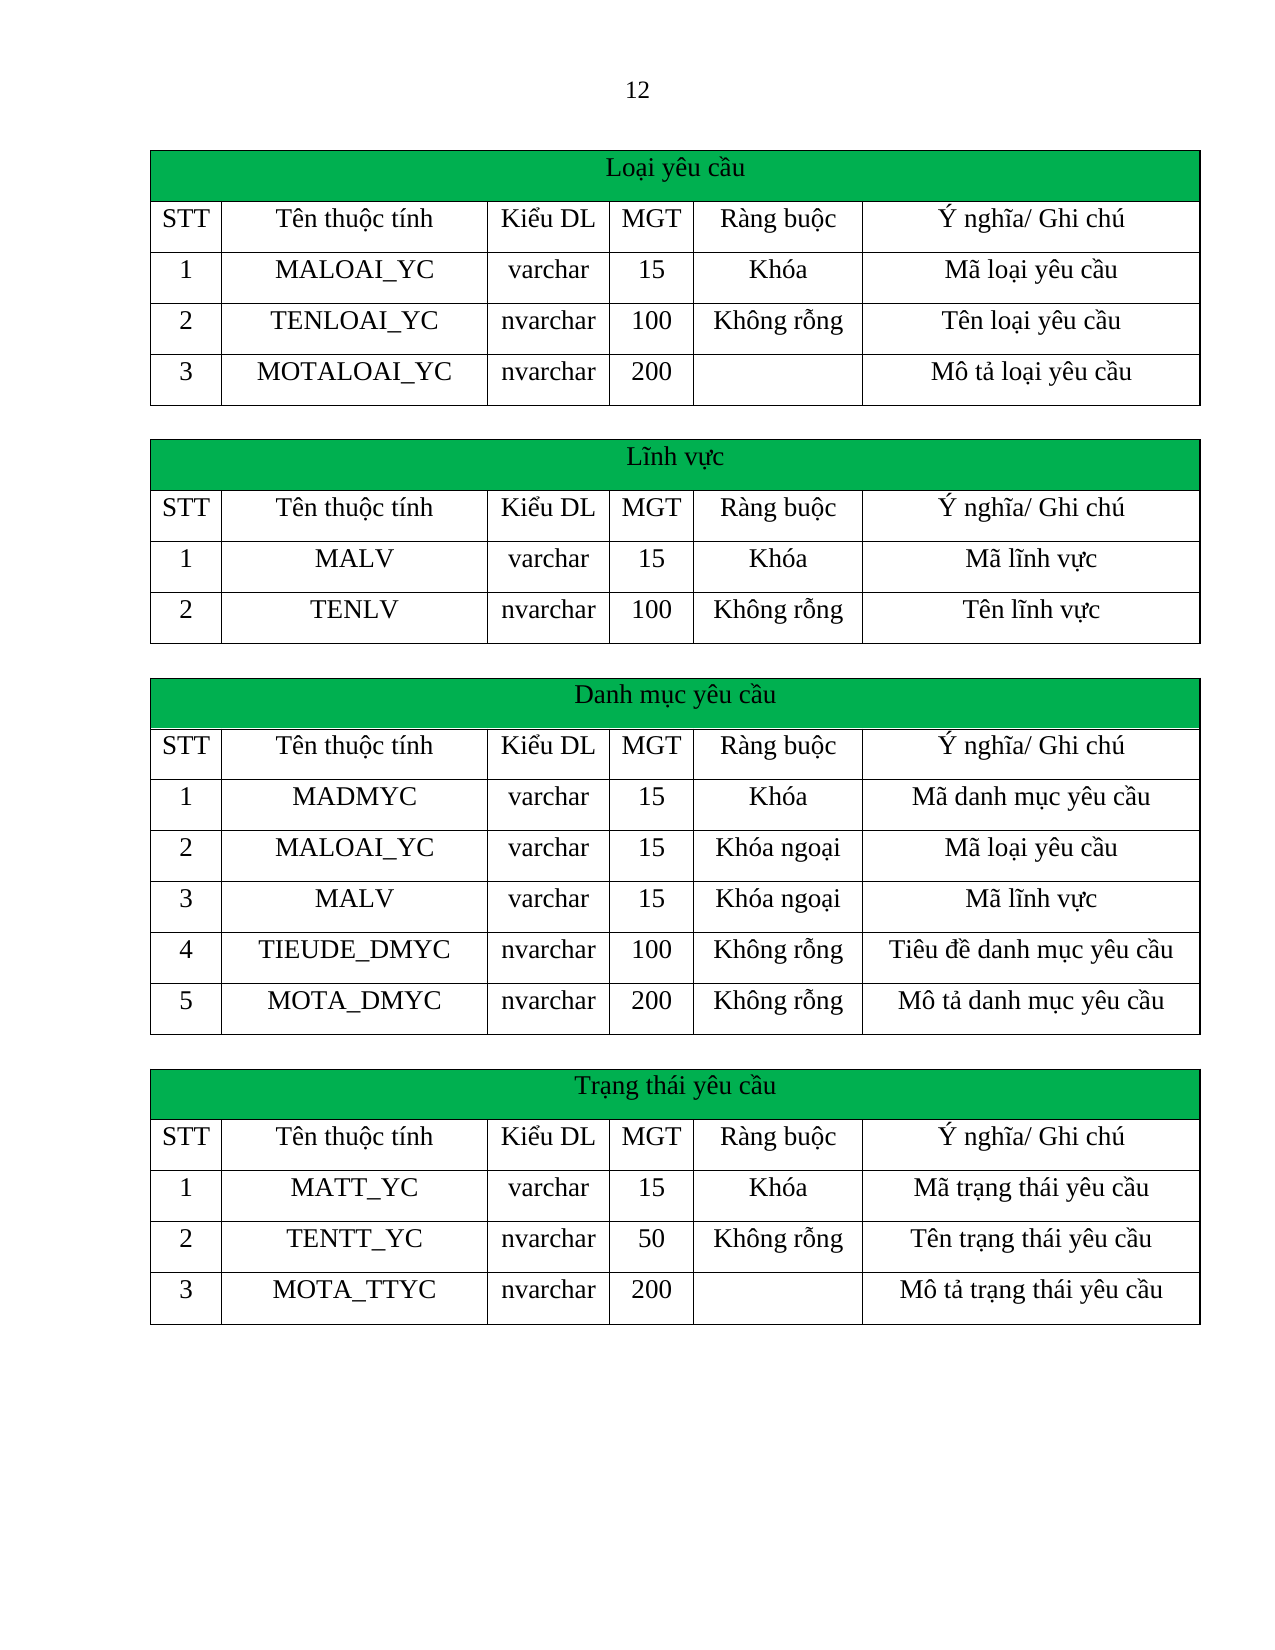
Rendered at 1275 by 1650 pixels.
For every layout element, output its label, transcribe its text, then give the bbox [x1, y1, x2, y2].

table_cell Tên thuộc tính [222, 202, 487, 252]
table_cell 100 [610, 933, 693, 983]
table_cell [488, 644, 609, 677]
table_cell nvarchar [488, 355, 609, 405]
table_cell Ràng buộc [694, 1120, 862, 1170]
table_cell [221, 644, 487, 677]
table_cell [694, 644, 862, 677]
table_cell [221, 1035, 487, 1068]
table_cell [694, 1273, 862, 1323]
table_cell 1 [151, 253, 221, 303]
table_cell [151, 406, 221, 439]
table_cell Mã loại yêu cầu [863, 831, 1199, 881]
table_cell 2 [151, 831, 221, 881]
table_cell Danh mục yêu cầu [151, 679, 1199, 728]
table_cell [863, 1035, 1200, 1068]
table_cell Tên trạng thái yêu cầu [863, 1222, 1199, 1272]
table_cell Không rỗng [694, 593, 862, 643]
table_cell Mô tả danh mục yêu cầu [863, 984, 1199, 1034]
table_cell Tên thuộc tính [222, 730, 487, 779]
table_cell Tên thuộc tính [222, 1120, 487, 1170]
table_cell MGT [610, 491, 693, 541]
table_cell Ràng buộc [694, 202, 862, 252]
table_cell Tên loại yêu cầu [863, 304, 1199, 354]
table_cell Trạng thái yêu cầu [151, 1070, 1199, 1119]
table_cell TIEUDE_DMYC [222, 933, 487, 983]
table_cell Mô tả loại yêu cầu [863, 355, 1199, 405]
table_cell MOTA_DMYC [222, 984, 487, 1034]
table_cell Kiểu DL [488, 1120, 609, 1170]
table_cell MALOAI_YC [222, 831, 487, 881]
table_cell nvarchar [488, 1273, 609, 1323]
table_cell MGT [610, 730, 693, 779]
table_cell Mã trạng thái yêu cầu [863, 1171, 1199, 1221]
table_cell [609, 1035, 694, 1068]
table_cell [694, 355, 862, 405]
table_cell MALOAI_YC [222, 253, 487, 303]
table_cell 2 [151, 1222, 221, 1272]
table_cell Mã danh mục yêu cầu [863, 780, 1199, 830]
table_cell STT [151, 1120, 221, 1170]
table_cell Mã lĩnh vực [863, 542, 1199, 592]
table_cell varchar [488, 780, 609, 830]
table_cell [151, 644, 221, 677]
table_cell MGT [610, 1120, 693, 1170]
table_cell 2 [151, 593, 221, 643]
table_cell 200 [610, 1273, 693, 1323]
table_cell 2 [151, 304, 221, 354]
table_cell MATT_YC [222, 1171, 487, 1221]
table_cell Không rỗng [694, 304, 862, 354]
table_cell [609, 406, 694, 439]
table_cell nvarchar [488, 984, 609, 1034]
table_cell nvarchar [488, 593, 609, 643]
table_cell MALV [222, 542, 487, 592]
table_cell Khóa [694, 1171, 862, 1221]
table_cell 5 [151, 984, 221, 1034]
table_header Loại yêu cầu [151, 151, 1199, 201]
table_cell Khóa ngoại [694, 831, 862, 881]
table_cell STT [151, 491, 221, 541]
table_cell Khóa [694, 542, 862, 592]
table_cell 15 [610, 780, 693, 830]
table_cell nvarchar [488, 1222, 609, 1272]
table_cell Ý nghĩa/ Ghi chú [863, 202, 1199, 252]
table_cell Không rỗng [694, 984, 862, 1034]
table_cell 15 [610, 831, 693, 881]
table_cell Khóa ngoại [694, 882, 862, 932]
table_cell Mã loại yêu cầu [863, 253, 1199, 303]
table_cell varchar [488, 1171, 609, 1221]
table_cell Kiểu DL [488, 202, 609, 252]
table_cell Mã lĩnh vực [863, 882, 1199, 932]
table_cell [863, 644, 1200, 677]
table_cell Tên lĩnh vực [863, 593, 1199, 643]
table_cell MALV [222, 882, 487, 932]
table_cell Ý nghĩa/ Ghi chú [863, 730, 1199, 779]
table_cell Kiểu DL [488, 491, 609, 541]
table_cell 3 [151, 882, 221, 932]
table_cell 200 [610, 355, 693, 405]
table_cell [609, 644, 694, 677]
table_cell Mô tả trạng thái yêu cầu [863, 1273, 1199, 1323]
table_cell nvarchar [488, 304, 609, 354]
table_cell Tiêu đề danh mục yêu cầu [863, 933, 1199, 983]
table_cell STT [151, 202, 221, 252]
table_cell 1 [151, 542, 221, 592]
table_cell MOTALOAI_YC [222, 355, 487, 405]
table_cell 50 [610, 1222, 693, 1272]
table_cell 1 [151, 780, 221, 830]
table_cell 15 [610, 253, 693, 303]
table_cell 1 [151, 1171, 221, 1221]
table_cell STT [151, 730, 221, 779]
table_cell varchar [488, 882, 609, 932]
table_cell [488, 1035, 609, 1068]
table_cell Ràng buộc [694, 730, 862, 779]
table_cell Ý nghĩa/ Ghi chú [863, 1120, 1199, 1170]
table_cell 200 [610, 984, 693, 1034]
table_cell 15 [610, 882, 693, 932]
table_cell 3 [151, 355, 221, 405]
table_cell MGT [610, 202, 693, 252]
table_cell Lĩnh vực [151, 440, 1199, 490]
table_cell varchar [488, 831, 609, 881]
table_cell 15 [610, 542, 693, 592]
table_cell 100 [610, 304, 693, 354]
table_cell 15 [610, 1171, 693, 1221]
table_cell nvarchar [488, 933, 609, 983]
table_cell [863, 406, 1200, 439]
table_cell 100 [610, 593, 693, 643]
table_cell Khóa [694, 253, 862, 303]
table_cell Tên thuộc tính [222, 491, 487, 541]
table_cell [151, 1035, 221, 1068]
table_cell 3 [151, 1273, 221, 1323]
table_cell [488, 406, 609, 439]
table_cell Không rỗng [694, 933, 862, 983]
table_cell Ý nghĩa/ Ghi chú [863, 491, 1199, 541]
table_cell [694, 1035, 862, 1068]
table_cell Khóa [694, 780, 862, 830]
table_cell MOTA_TTYC [222, 1273, 487, 1323]
table_cell [221, 406, 487, 439]
table_cell Kiểu DL [488, 730, 609, 779]
table_cell [694, 406, 862, 439]
table_cell varchar [488, 542, 609, 592]
table_cell TENTT_YC [222, 1222, 487, 1272]
table_cell varchar [488, 253, 609, 303]
table_cell MADMYC [222, 780, 487, 830]
table_cell 4 [151, 933, 221, 983]
table_cell TENLV [222, 593, 487, 643]
table_cell Không rỗng [694, 1222, 862, 1272]
table_cell Ràng buộc [694, 491, 862, 541]
table_cell TENLOAI_YC [222, 304, 487, 354]
